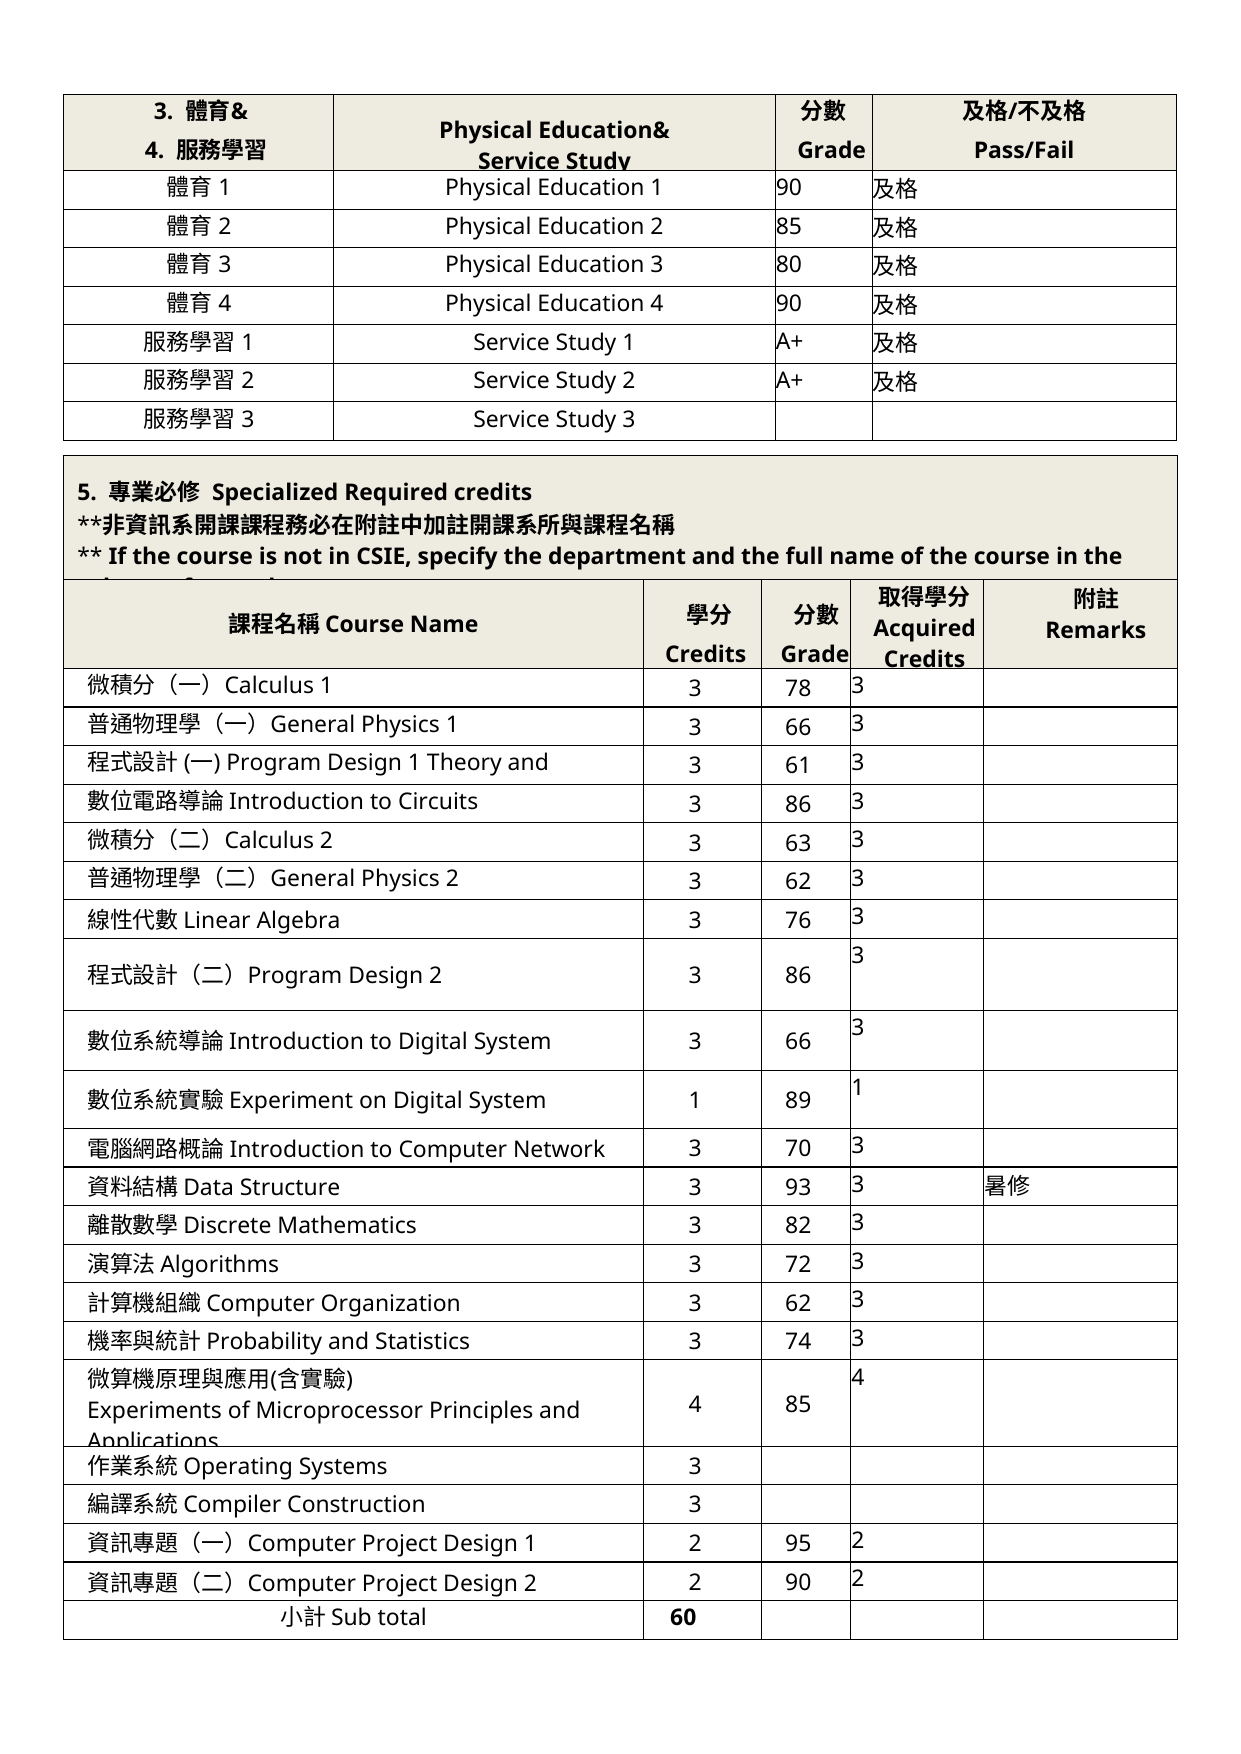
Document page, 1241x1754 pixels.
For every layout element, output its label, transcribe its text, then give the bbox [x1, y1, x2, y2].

table_cell 學分 Credits [644, 580, 761, 668]
table_cell [984, 1283, 1177, 1321]
table_cell Service Study 3 [334, 402, 775, 440]
table_cell 3 [851, 939, 983, 1010]
table_cell 程式設計 (一) Program Design 1 Theory and Digital Electronics [64, 746, 643, 784]
table_cell 3 [851, 1322, 983, 1359]
table_cell [984, 785, 1177, 822]
table_cell 66 [762, 708, 850, 745]
table_cell 及格 [873, 364, 1176, 401]
table_cell 及格 [873, 248, 1176, 286]
table_cell 80 [776, 248, 872, 286]
table_cell [776, 402, 872, 440]
table_cell [851, 1485, 983, 1523]
table_cell 78 [762, 669, 850, 706]
table_cell 3 [644, 1322, 761, 1359]
table_cell [984, 1245, 1177, 1282]
table_cell 86 [762, 785, 850, 822]
table_cell 3 [644, 1447, 761, 1484]
table_cell Physical Education 3 [334, 248, 775, 286]
table_cell 86 [762, 939, 850, 1010]
table_cell 線性代數Linear Algebra [64, 900, 643, 938]
table_cell Physical Education 4 [334, 287, 775, 324]
table_cell [873, 402, 1176, 440]
table_header 5. 專業必修 Specialized Required credits **非資訊系開課課程務必在附註中加註開課系所與課程名稱 ** If the course is not in CSIE, specify the department and the full name of the course in the column of remarks [64, 456, 1177, 579]
table_cell 3 [644, 1283, 761, 1321]
table_cell 及格 [873, 210, 1176, 247]
table_cell 2 [851, 1563, 983, 1600]
table_cell 機率與統計Probability and Statistics [64, 1322, 643, 1359]
table_cell [762, 1485, 850, 1523]
table_cell [762, 1447, 850, 1484]
table_cell 2 [644, 1524, 761, 1561]
table_cell 計算機組織Computer Organization [64, 1283, 643, 1321]
table_cell 3 [851, 669, 983, 706]
table_header Physical Education& Service Study [334, 95, 775, 170]
table_cell 85 [776, 210, 872, 247]
table_cell 小計Sub total [64, 1601, 643, 1638]
table_cell 微積分（一）Calculus 1 [64, 669, 643, 706]
table_cell 3 [851, 823, 983, 861]
table_cell 61 [762, 746, 850, 784]
table_cell 微算機原理與應用(含實驗) Experiments of Microprocessor Principles and Applications [64, 1360, 643, 1446]
table_cell [984, 1563, 1177, 1600]
table_cell 及格 [873, 325, 1176, 363]
table_cell 微積分（二）Calculus 2 [64, 823, 643, 861]
table_cell 體育 2 [64, 210, 333, 247]
table_cell [984, 708, 1177, 745]
table_cell [984, 1011, 1177, 1070]
table_cell 作業系統Operating Systems [64, 1447, 643, 1484]
table_cell 課程名稱Course Name [64, 580, 643, 668]
table_cell [984, 1601, 1177, 1638]
table_cell 74 [762, 1322, 850, 1359]
table_cell 62 [762, 862, 850, 899]
table_cell 3 [851, 785, 983, 822]
table_cell Service Study 1 [334, 325, 775, 363]
table_cell 3 [644, 708, 761, 745]
table_cell 及格 [873, 171, 1176, 208]
table_cell 3 [644, 939, 761, 1010]
table_cell 2 [851, 1524, 983, 1561]
table_cell A+ [776, 325, 872, 363]
table_cell 演算法Algorithms [64, 1245, 643, 1282]
table_cell 3 [644, 1129, 761, 1166]
table_cell 3 [851, 900, 983, 938]
table_cell 數位電路導論Introduction to Circuits [64, 785, 643, 822]
table_cell 60 [644, 1601, 761, 1638]
table_cell 66 [762, 1011, 850, 1070]
table_cell 3 [644, 862, 761, 899]
table_cell [984, 862, 1177, 899]
table_cell 數位系統實驗Experiment on Digital System [64, 1071, 643, 1128]
table_cell 3 [644, 1206, 761, 1243]
table_cell 服務學習 1 [64, 325, 333, 363]
table_cell 資訊專題（一）Computer Project Design 1 [64, 1524, 643, 1561]
table_cell 90 [776, 287, 872, 324]
table_cell 3 [644, 746, 761, 784]
table_cell 服務學習 3 [64, 402, 333, 440]
table_cell 1 [851, 1071, 983, 1128]
table_cell 93 [762, 1168, 850, 1205]
table_cell 及格 [873, 287, 1176, 324]
table_cell 72 [762, 1245, 850, 1282]
table_cell 89 [762, 1071, 850, 1128]
table_cell 3 [644, 900, 761, 938]
table_cell 體育 3 [64, 248, 333, 286]
table_cell A+ [776, 364, 872, 401]
table_cell 資料結構Data Structure [64, 1168, 643, 1205]
table_cell [851, 1447, 983, 1484]
table_cell 4 [851, 1360, 983, 1446]
table_cell [984, 1129, 1177, 1166]
table_cell [984, 1524, 1177, 1561]
table_cell [984, 900, 1177, 938]
table_cell 體育 4 [64, 287, 333, 324]
table_cell 程式設計（二）Program Design 2 [64, 939, 643, 1010]
table_cell 3 [851, 746, 983, 784]
table_header 3. 體育& 4. 服務學習 [64, 95, 333, 170]
table_cell 3 [644, 1168, 761, 1205]
table_cell 2 [644, 1563, 761, 1600]
table_cell 取得學分 Acquired Credits [851, 580, 983, 668]
table_cell 3 [644, 1245, 761, 1282]
table_cell 普通物理學（一）General Physics 1 [64, 708, 643, 745]
table_cell 體育 1 [64, 171, 333, 208]
table_cell [984, 1447, 1177, 1484]
table_cell 電腦網路概論 Introduction to Computer Network [64, 1129, 643, 1166]
table_cell 3 [851, 1206, 983, 1243]
table_cell 3 [851, 708, 983, 745]
table_cell 63 [762, 823, 850, 861]
table_cell [984, 1360, 1177, 1446]
table_cell [851, 1601, 983, 1638]
table_cell 3 [851, 1283, 983, 1321]
table_cell 分數 Grade [762, 580, 850, 668]
table_cell Service Study 2 [334, 364, 775, 401]
table_cell [984, 823, 1177, 861]
table_cell 3 [851, 1245, 983, 1282]
table_cell Physical Education 2 [334, 210, 775, 247]
table_cell 3 [644, 1485, 761, 1523]
table_cell 3 [851, 862, 983, 899]
table_cell 3 [644, 1011, 761, 1070]
table_cell [984, 939, 1177, 1010]
table_cell 資訊專題（二）Computer Project Design 2 [64, 1563, 643, 1600]
table_cell [984, 746, 1177, 784]
table_header 及格/不及格 Pass/Fail [873, 95, 1176, 170]
table_cell 服務學習 2 [64, 364, 333, 401]
table_cell 70 [762, 1129, 850, 1166]
table_cell [762, 1601, 850, 1638]
table_cell [984, 1206, 1177, 1243]
table_cell [984, 1485, 1177, 1523]
table_cell 3 [644, 823, 761, 861]
table_cell 82 [762, 1206, 850, 1243]
table_header 分數 Grade [776, 95, 872, 170]
table_cell 編譯系統Compiler Construction [64, 1485, 643, 1523]
table_cell 62 [762, 1283, 850, 1321]
table_cell 暑修 [984, 1168, 1177, 1205]
table_cell 95 [762, 1524, 850, 1561]
table_cell 3 [851, 1129, 983, 1166]
table_cell 3 [851, 1168, 983, 1205]
table_cell 離散數學Discrete Mathematics [64, 1206, 643, 1243]
table_cell 附註 Remarks [984, 580, 1177, 668]
table_cell 90 [762, 1563, 850, 1600]
table_cell 76 [762, 900, 850, 938]
table_cell 3 [851, 1011, 983, 1070]
table_cell Physical Education 1 [334, 171, 775, 208]
table_cell [984, 1322, 1177, 1359]
table_cell 3 [644, 669, 761, 706]
table_cell 85 [762, 1360, 850, 1446]
table_cell 1 [644, 1071, 761, 1128]
table_cell 4 [644, 1360, 761, 1446]
table_cell [984, 1071, 1177, 1128]
table_cell 普通物理學（二）General Physics 2 [64, 862, 643, 899]
table_cell 數位系統導論Introduction to Digital System [64, 1011, 643, 1070]
table_cell 3 [644, 785, 761, 822]
table_cell 90 [776, 171, 872, 208]
table_cell [984, 669, 1177, 706]
